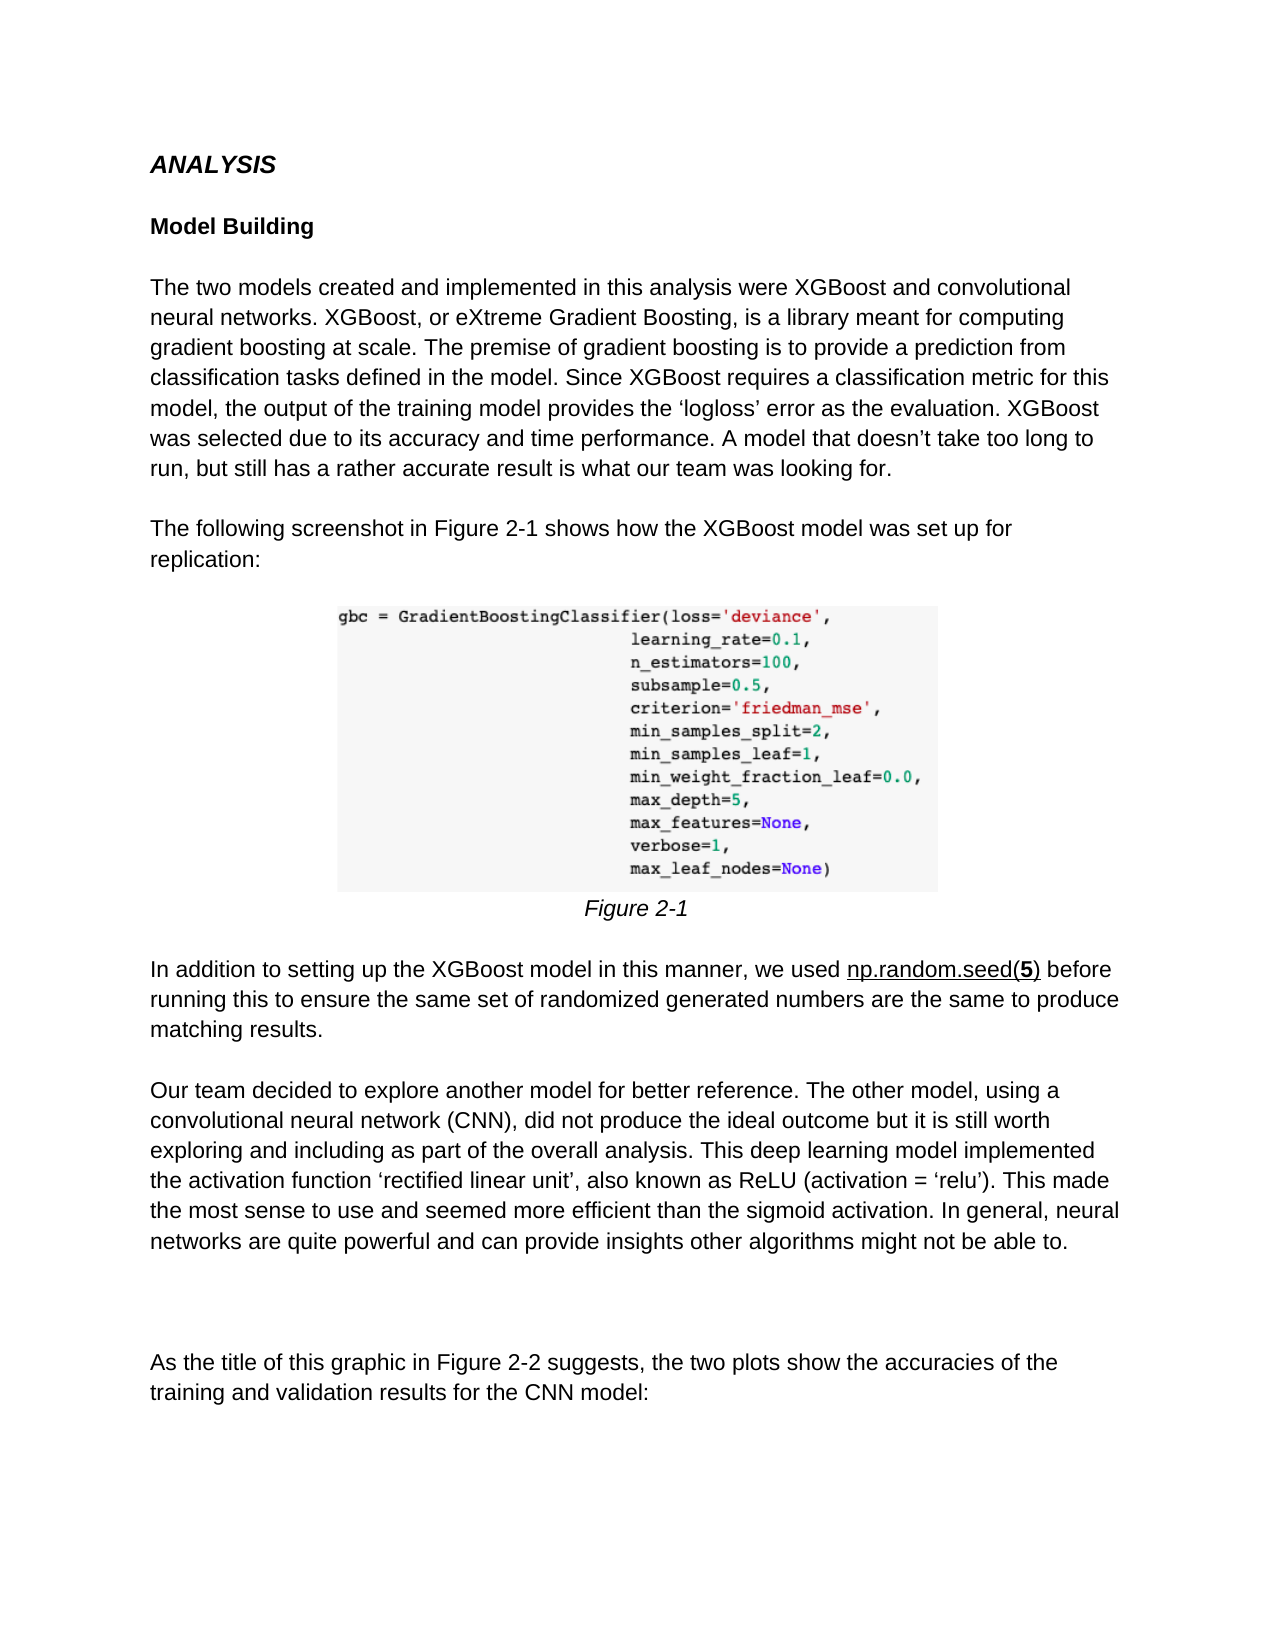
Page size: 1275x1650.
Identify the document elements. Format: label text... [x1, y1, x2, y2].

text The following screenshot in Figure 2-1 shows how the XGBoost model was set up for replication: [150, 515, 1125, 572]
text As the title of this graphic in Figure 2-2 suggests, the two plots show the accuracies of the training and validation results for the CNN model: [150, 1348, 1125, 1405]
text ANALYSIS [150, 150, 1125, 179]
text Figure 2-1 [150, 895, 1125, 922]
text Model Building [150, 213, 1125, 239]
text Our team decided to explore another model for better reference. The other model, using a convolutional neural network (CNN), did not produce the ideal outcome but it is still worth exploring and including as part of the overall analysis. This deep learning model implemented the activation function ‘rectified linear unit’, also known as ReLU (activation = ‘relu’). This made the most sense to use and seemed more efficient than the sigmoid activation. In general, neural networks are quite powerful and can provide insights other algorithms might not be able to. [150, 1077, 1125, 1254]
text The two models created and implemented in this analysis were XGBoost and convolutional neural networks. XGBoost, or eXtreme Gradient Boosting, is a library meant for computing gradient boosting at scale. The premise of gradient boosting is to provide a prediction from classification tasks defined in the model. Since XGBoost requires a classification metric for this model, the output of the training model provides the ‘logloss’ error as the evaluation. XGBoost was selected due to its accuracy and time performance. A model that doesn’t take too long to run, but still has a rather accurate result is what our team was looking for. [150, 274, 1125, 481]
picture [337, 606, 938, 892]
text In addition to setting up the XGBoost model in this manner, we used np.random.seed(5) before running this to ensure the same set of randomized generated numbers are the same to produce matching results. [150, 956, 1125, 1042]
